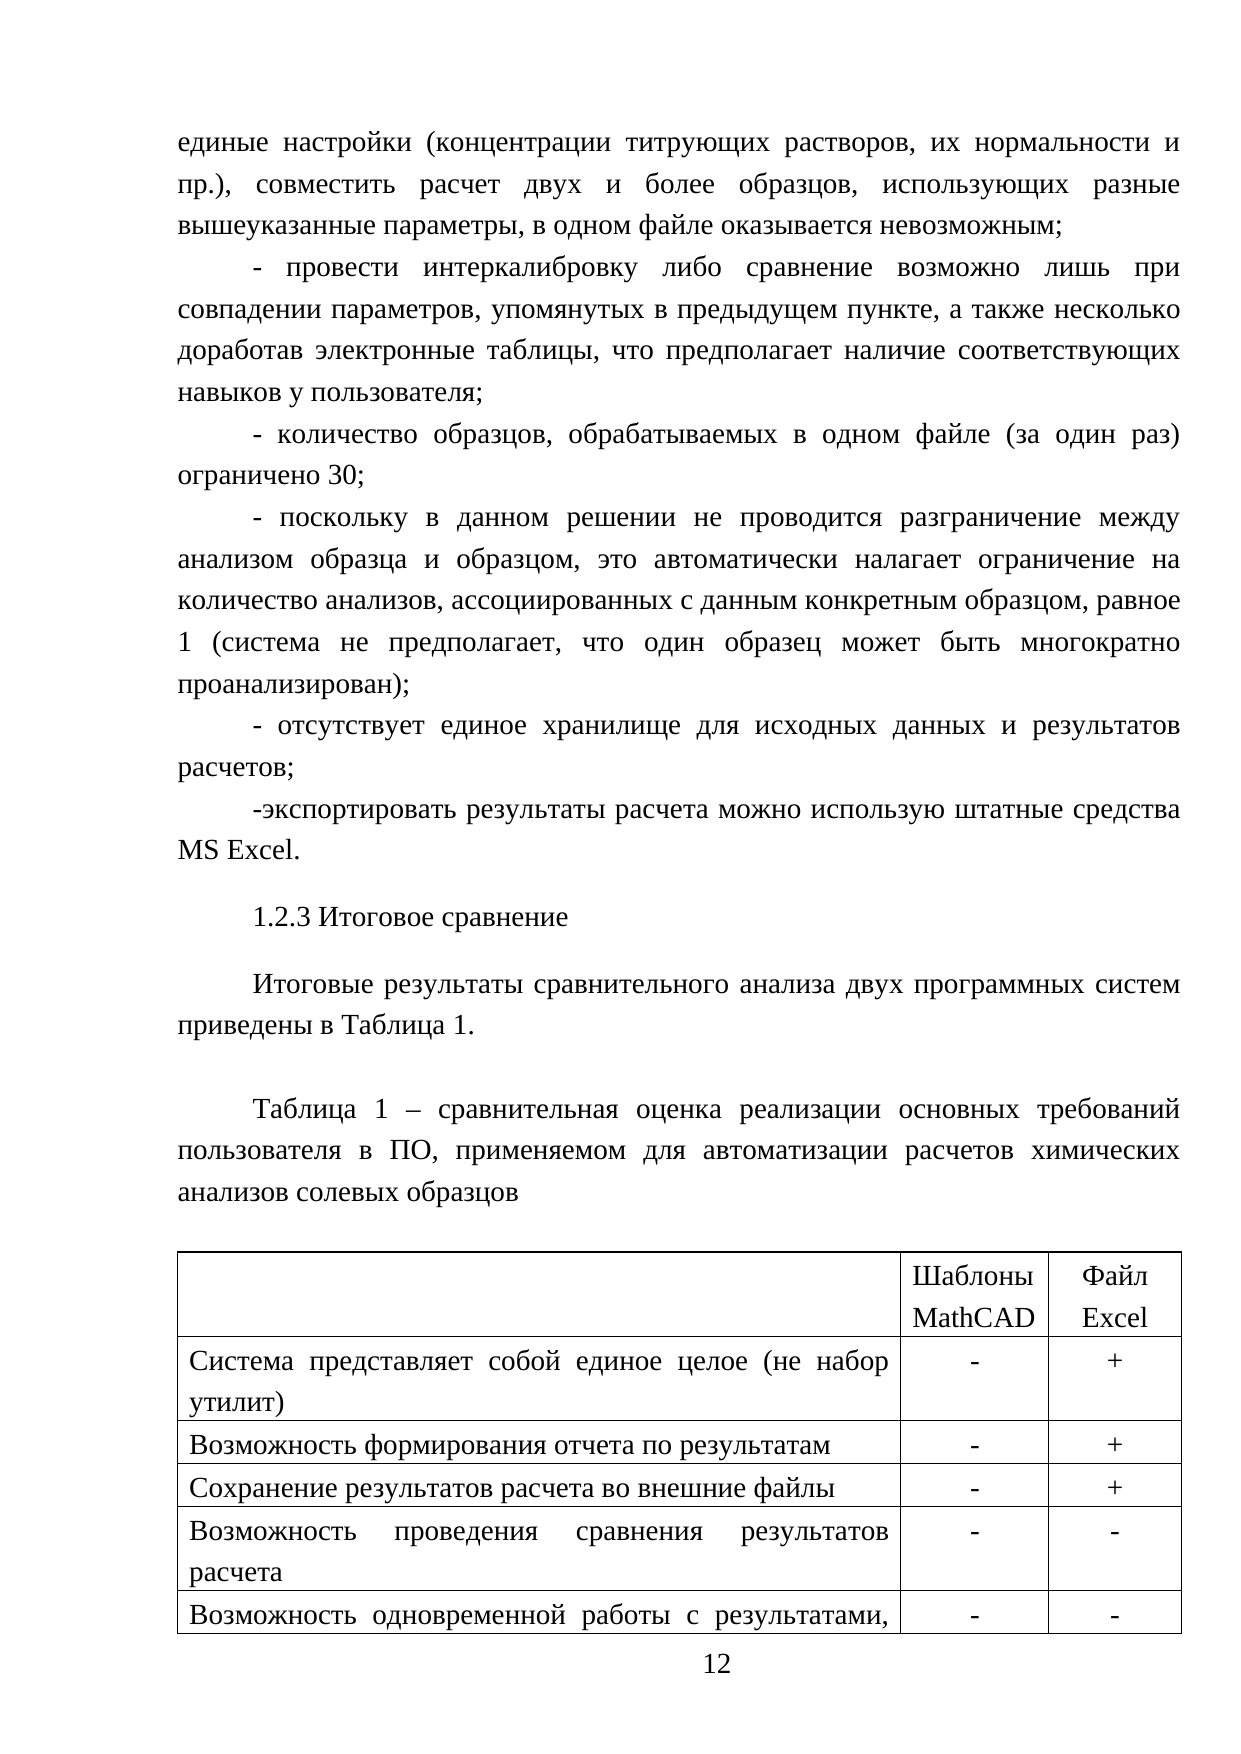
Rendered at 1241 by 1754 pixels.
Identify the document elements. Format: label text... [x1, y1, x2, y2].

table_cell - [901, 1507, 1048, 1590]
table_header [178, 1253, 900, 1336]
table_cell - [901, 1421, 1048, 1463]
table_cell - [901, 1464, 1048, 1506]
table_header Файл Excel [1049, 1253, 1181, 1336]
text Таблица 1 – сравнительная оценка реализации основных требований пользователя в ПО, применяемом для автоматизации расчетов химических анализов солевых образцов [177, 1085, 1181, 1210]
text - провести интеркалибровку либо сравнение возможно лишь при совпадении параметров, упомянутых в предыдущем пункте, а также несколько доработав электронные таблицы, что предполагает наличие соответствующих навыков у пользователя; [177, 243, 1181, 410]
text - отсутствует единое хранилище для исходных данных и результатов расчетов; [177, 701, 1181, 785]
text Итоговые результаты сравнительного анализа двух программных систем приведены в Таблица 1. [177, 960, 1181, 1043]
table_cell - [901, 1337, 1048, 1420]
text - поскольку в данном решении не проводится разграничение между анализом образца и образцом, это автоматически налагает ограничение на количество анализов, ассоциированных с данным конкретным образцом, равное 1 (система не предполагает, что один образец может быть многократно проанализирован); [177, 493, 1181, 701]
table_cell + [1049, 1464, 1181, 1506]
table_cell - [1049, 1507, 1181, 1590]
text -экспортировать результаты расчета можно использую штатные средства MS Excel. [177, 785, 1181, 868]
table_header Шаблоны MathCAD [901, 1253, 1048, 1336]
table_cell - [901, 1591, 1048, 1633]
table_cell + [1049, 1421, 1181, 1463]
table_cell Возможность формирования отчета по результатам [178, 1421, 900, 1463]
text - количество образцов, обрабатываемых в одном файле (за один раз) ограничено 30; [177, 410, 1181, 493]
table_cell Возможность проведения сравнения результатов расчета [178, 1507, 900, 1590]
subtitle 1.2.3 Итоговое сравнение [177, 893, 1181, 935]
table_cell Сохранение результатов расчета во внешние файлы [178, 1464, 900, 1506]
table_cell Возможность одновременной работы с результатами, полученными для разных настроек [178, 1591, 900, 1633]
table_cell Система представляет собой единое целое (не набор утилит) [178, 1337, 900, 1420]
table_cell - [1049, 1591, 1181, 1633]
table_cell + [1049, 1337, 1181, 1420]
